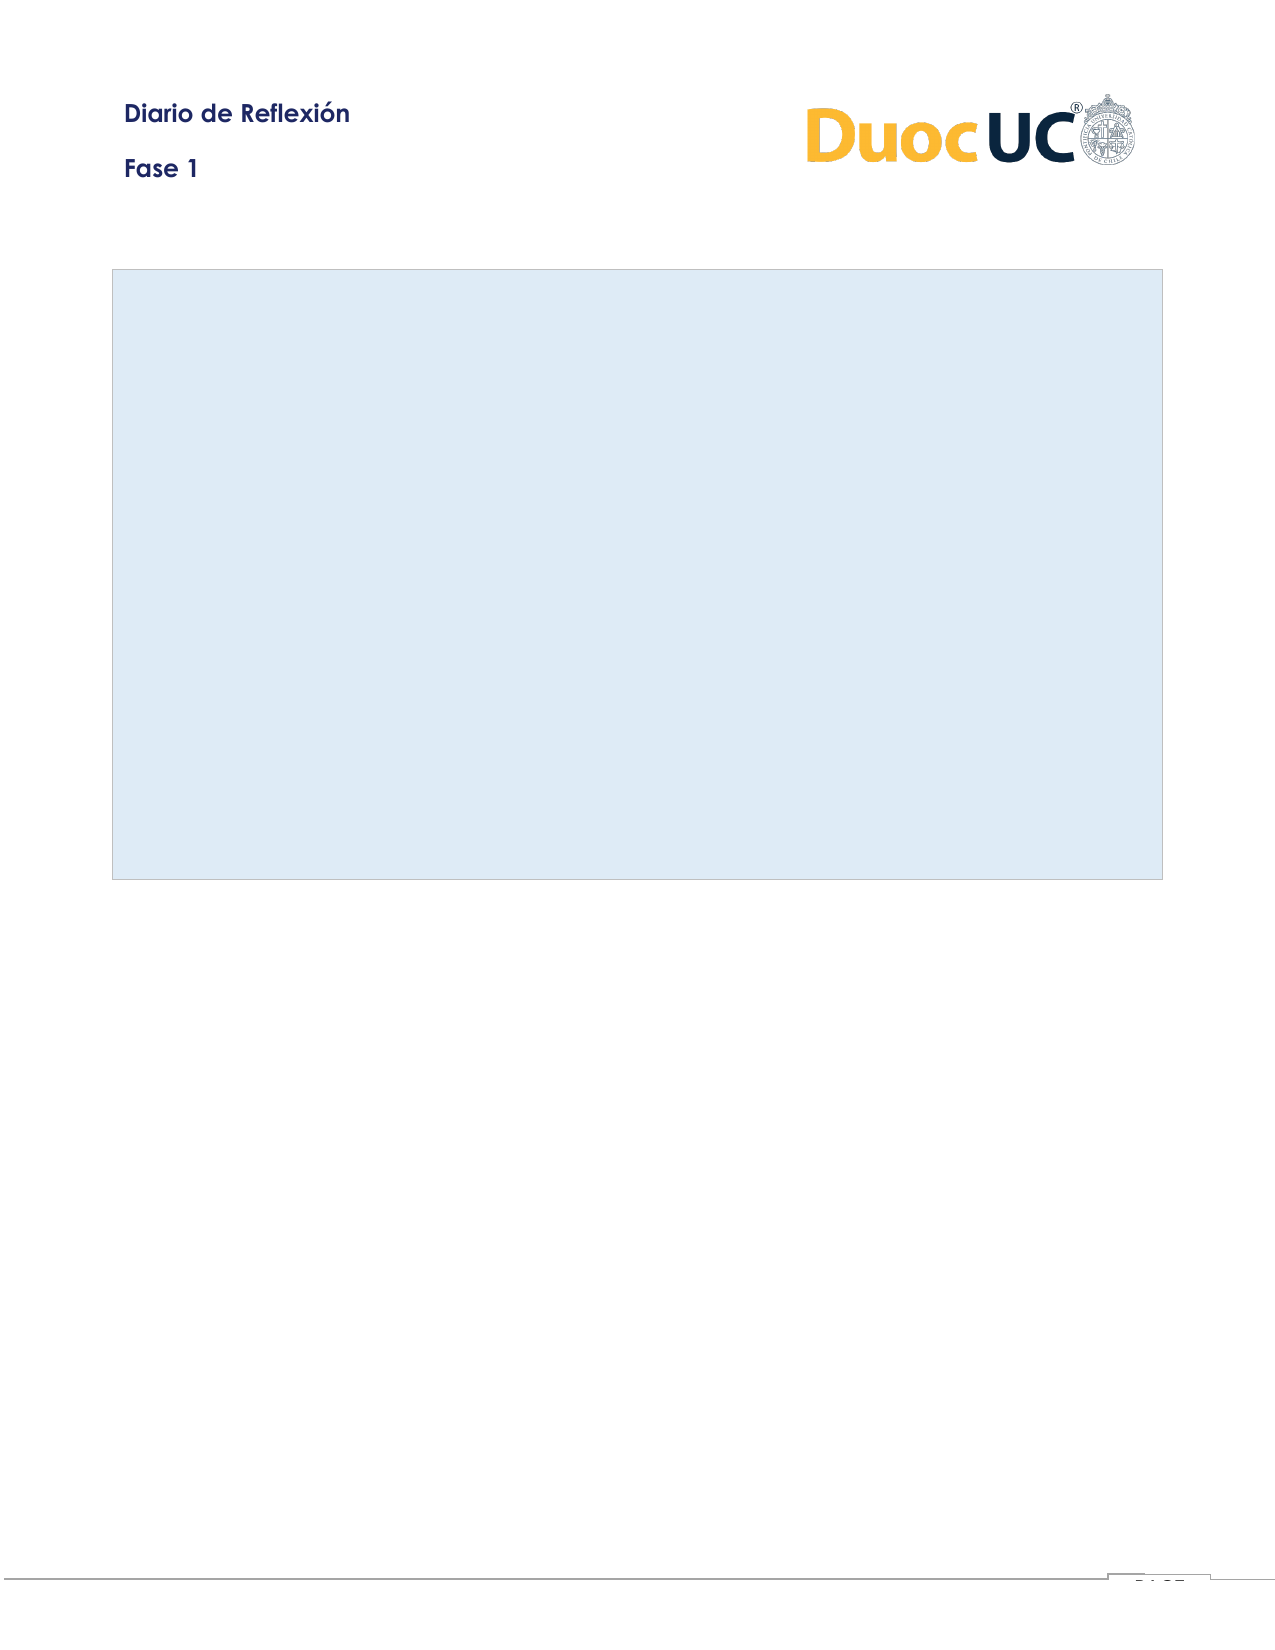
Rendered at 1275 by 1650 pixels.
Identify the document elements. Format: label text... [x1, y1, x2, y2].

picture [807, 94, 1135, 165]
